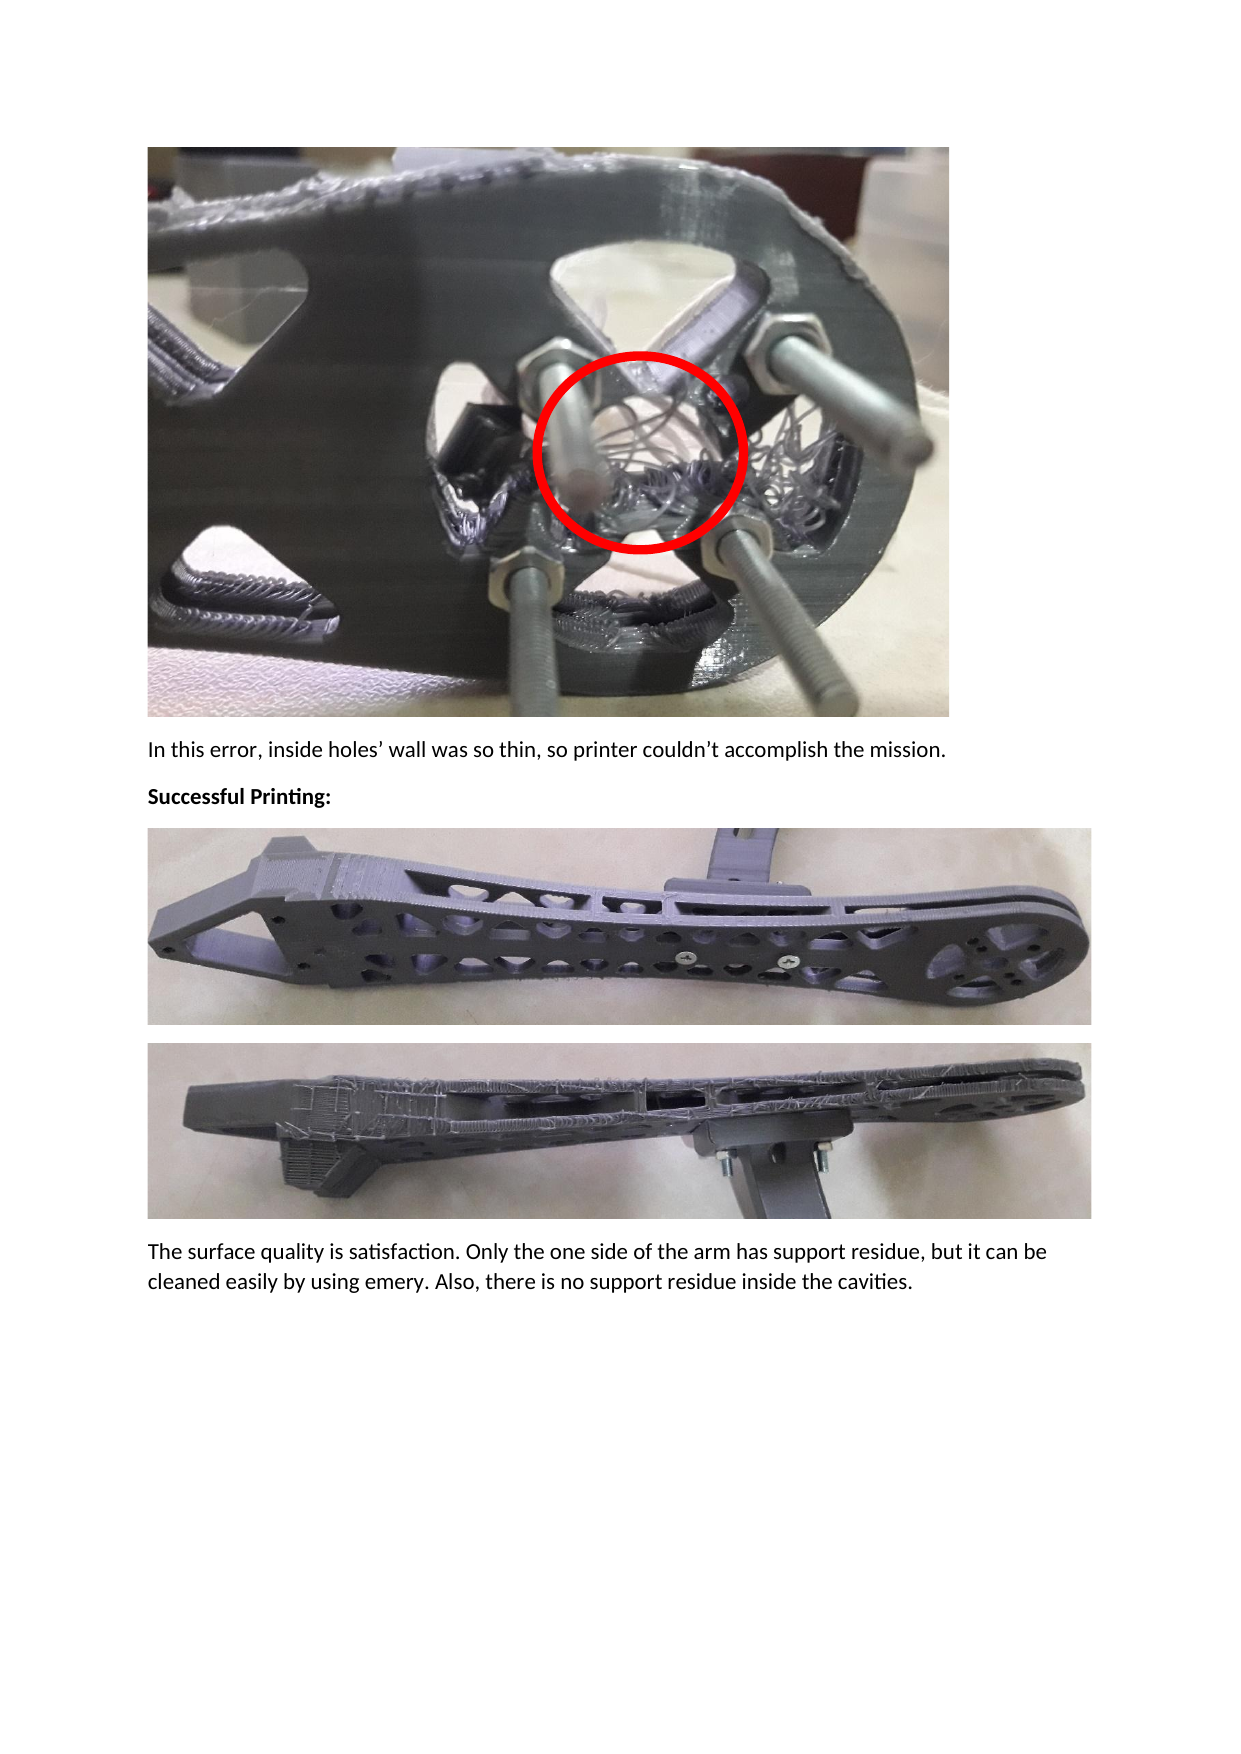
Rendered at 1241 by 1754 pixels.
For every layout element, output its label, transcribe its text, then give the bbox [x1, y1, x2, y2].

text Successful Printing: [148, 782, 1093, 810]
text In this error, inside holes’ wall was so thin, so printer couldn’t accomplish the mission. [148, 735, 1093, 763]
picture [147, 147, 950, 717]
text The surface quality is satisfaction. Only the one side of the arm has support residue, but it can be cleaned easily by using emery. Also, there is no support residue inside the cavities. [148, 1237, 1093, 1295]
picture [147, 828, 1092, 1025]
picture [147, 1043, 1092, 1219]
